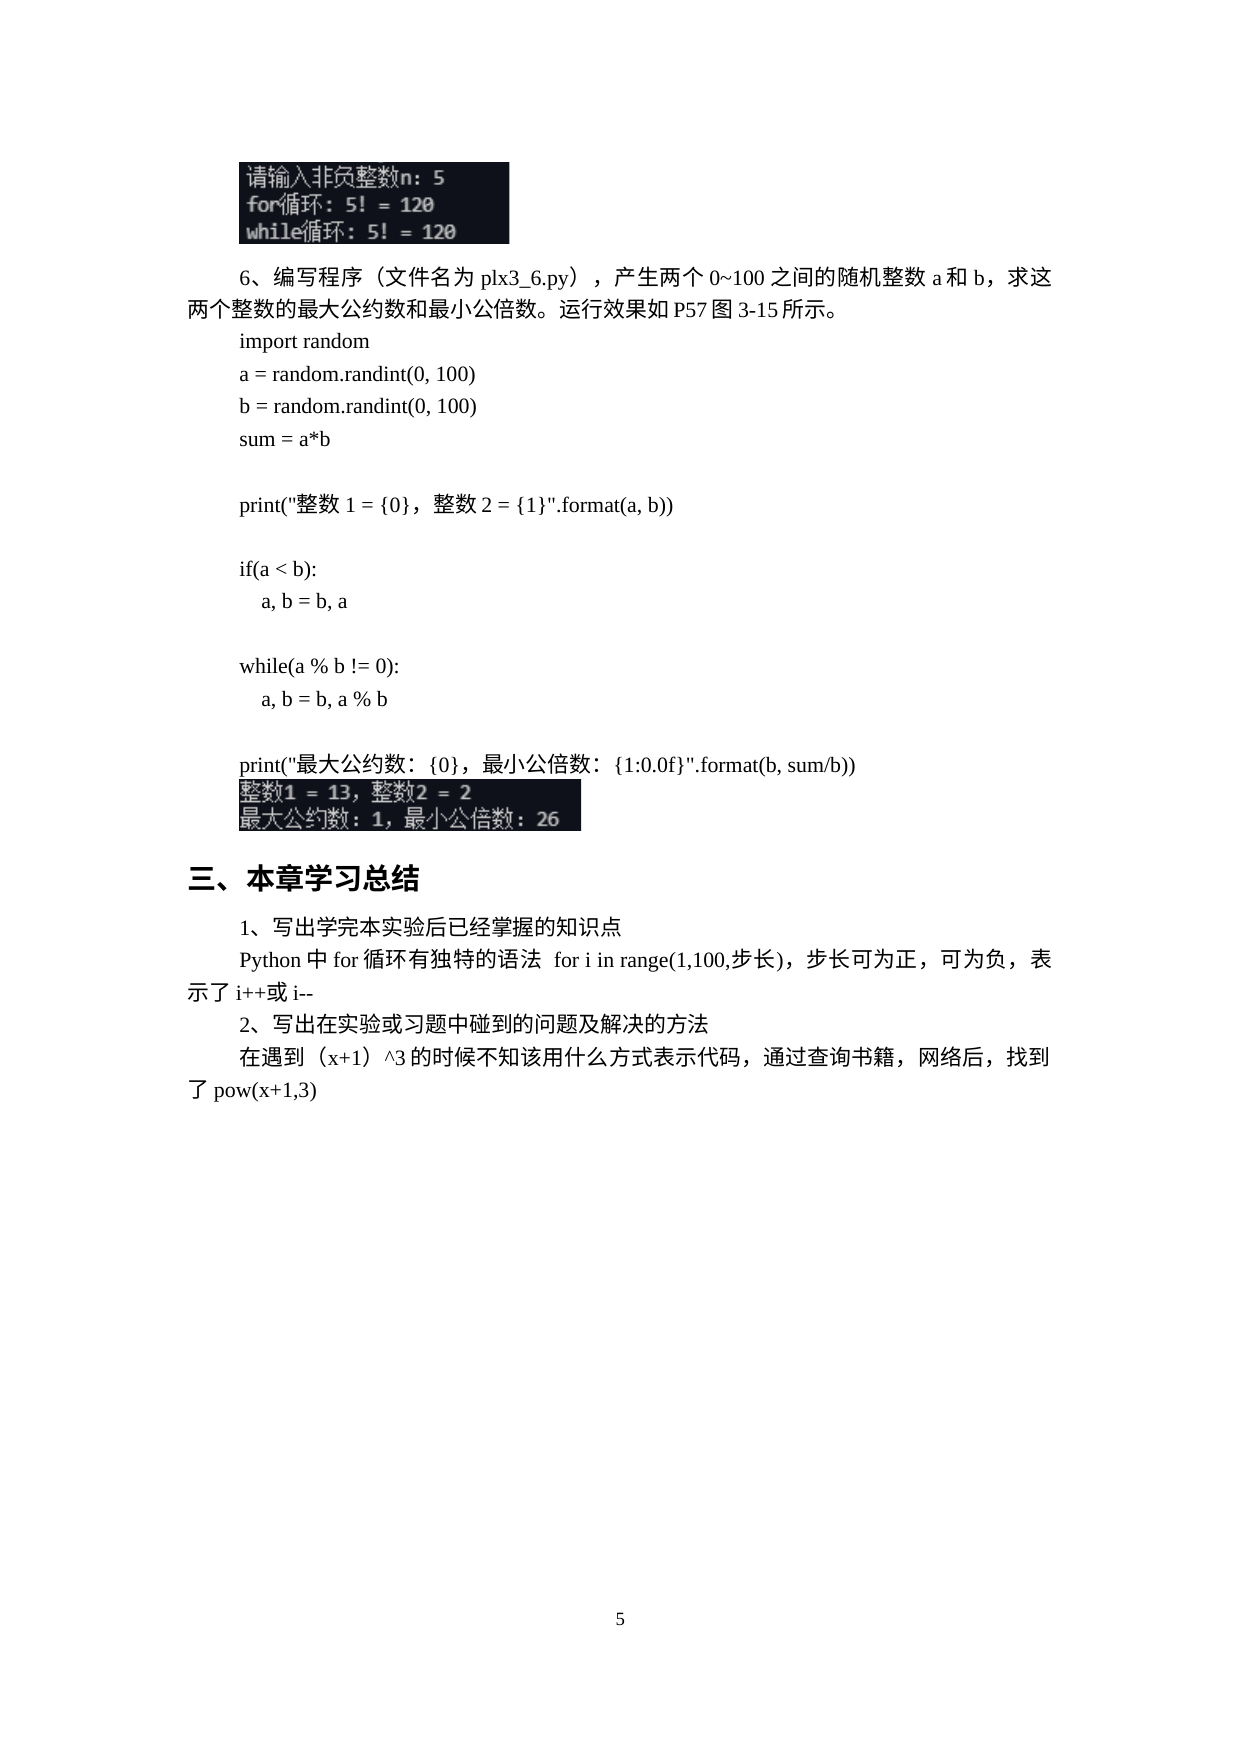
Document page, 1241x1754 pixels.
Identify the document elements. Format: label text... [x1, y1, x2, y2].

text print("最大公约数：{0}，最小公倍数：{1:0.0f}".format(b, sum/b)) [187, 747, 1053, 779]
text 三、本章学习总结 [187, 844, 1053, 909]
text a = random.randint(0, 100) [187, 357, 1053, 389]
text while(a % b != 0): [187, 649, 1053, 682]
text 在遇到（x+1）^3的时候不知该用什么方式表示代码，通过查询书籍，网络后，找到了pow(x+1,3) [187, 1039, 1053, 1104]
text sum = a*b [187, 422, 1053, 454]
text a, b = b, a [187, 584, 1053, 617]
picture [239, 779, 582, 831]
text print("整数1 = {0}，整数2 = {1}".format(a, b)) [187, 487, 1053, 519]
text b = random.randint(0, 100) [187, 389, 1053, 422]
picture [239, 162, 510, 244]
text 2、写出在实验或习题中碰到的问题及解决的方法 [187, 1007, 1053, 1039]
text 6、编写程序（文件名为plx3_6.py），产生两个0~100之间的随机整数a和b，求这两个整数的最大公约数和最小公倍数。运行效果如P57图3-15所示。 [187, 259, 1053, 324]
text import random [187, 324, 1053, 357]
text 1、写出学完本实验后已经掌握的知识点 [187, 909, 1053, 942]
text Python中for循环有独特的语法 for i in range(1,100,步长)，步长可为正，可为负，表示了i++或i-- [187, 942, 1053, 1007]
text if(a < b): [187, 552, 1053, 584]
text a, b = b, a % b [187, 682, 1053, 714]
